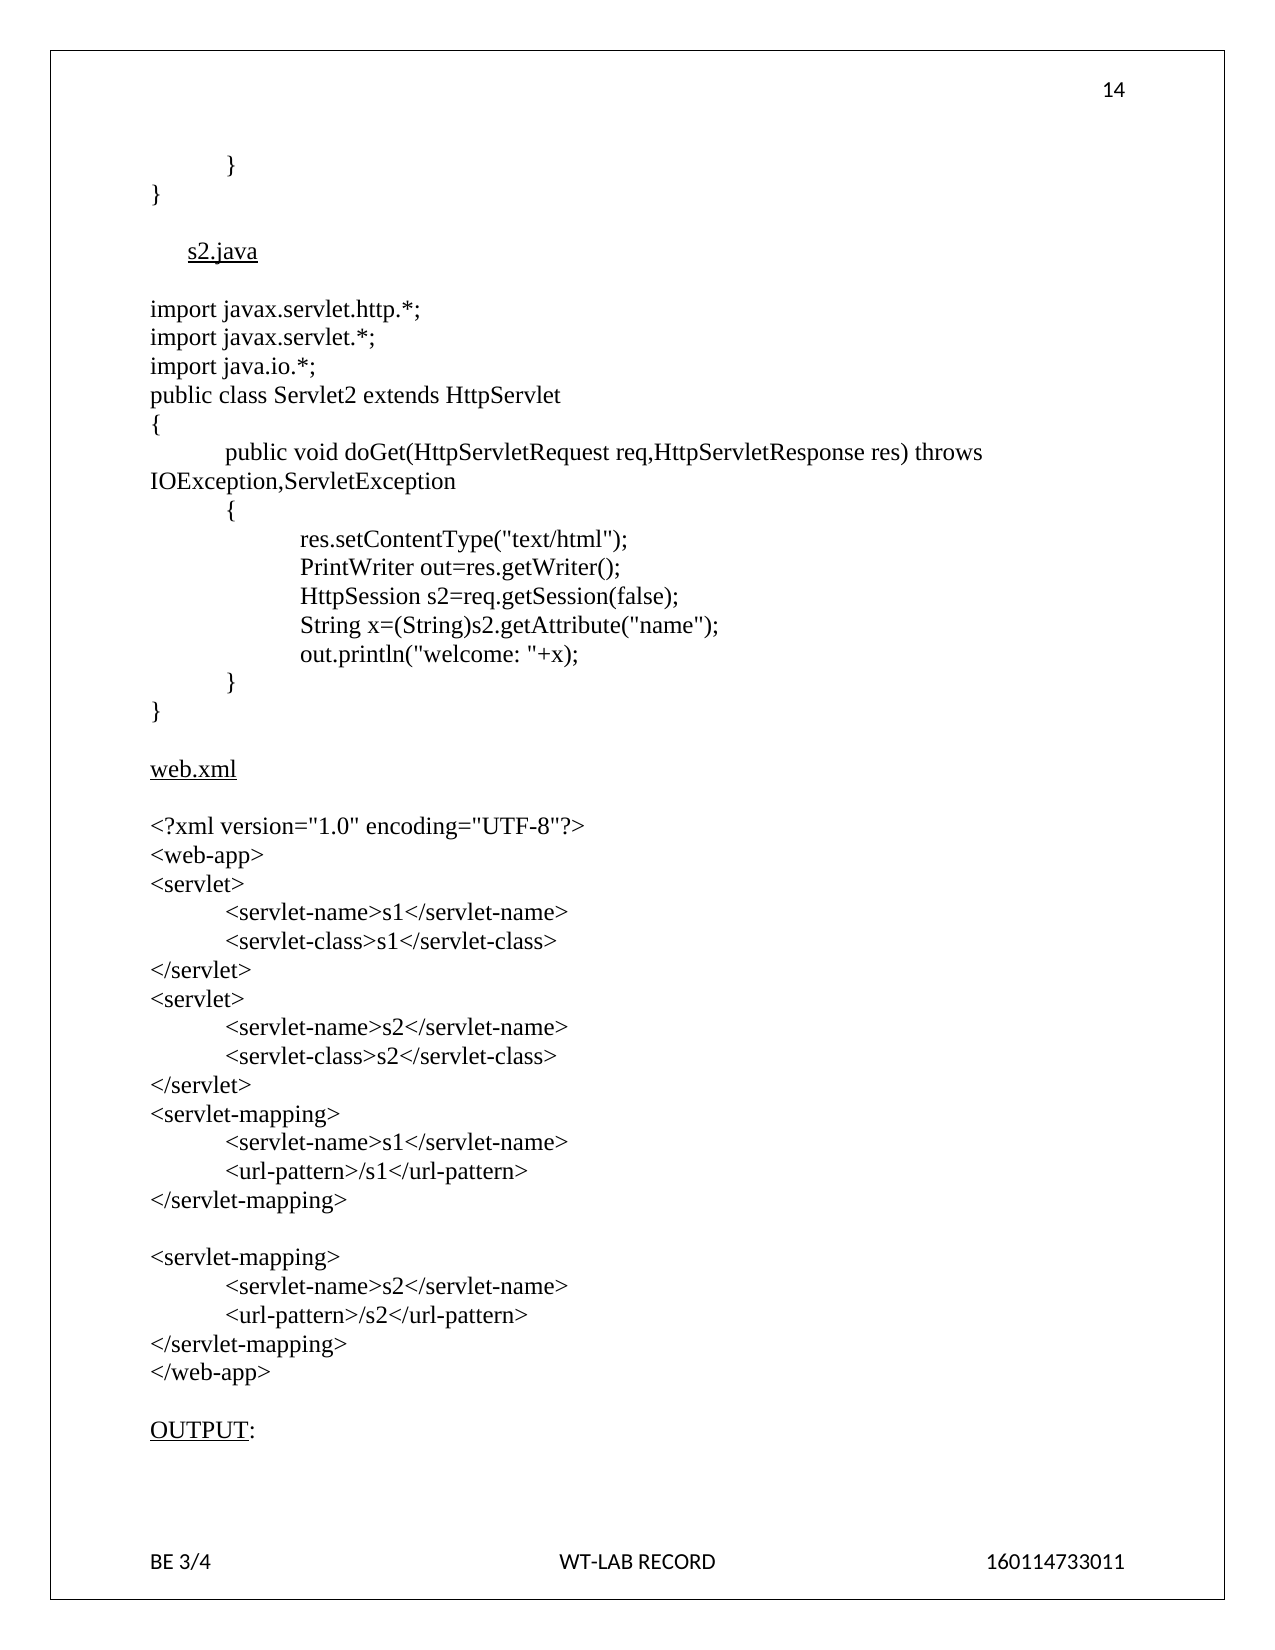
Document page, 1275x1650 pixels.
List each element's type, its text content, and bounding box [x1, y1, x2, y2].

text } [150, 696, 1125, 725]
text HttpSession s2=req.getSession(false); [150, 581, 1125, 610]
text public void doGet(HttpServletRequest req,HttpServletResponse res) throws IOException,ServletException [150, 437, 1125, 495]
text <servlet-name>s2</servlet-name> [150, 1271, 1125, 1300]
text public class Servlet2 extends HttpServlet [150, 380, 1125, 409]
text <servlet-name>s1</servlet-name> [150, 1127, 1125, 1156]
text <servlet-class>s2</servlet-class> [150, 1041, 1125, 1070]
text <servlet-name>s2</servlet-name> [150, 1012, 1125, 1041]
text </web-app> [150, 1357, 1125, 1386]
text { [150, 409, 1125, 437]
text </servlet-mapping> [150, 1185, 1125, 1214]
text s2.java [150, 236, 1125, 265]
text </servlet> [150, 955, 1125, 984]
text <servlet-name>s1</servlet-name> [150, 897, 1125, 926]
text <servlet> [150, 984, 1125, 1012]
text PrintWriter out=res.getWriter(); [150, 552, 1125, 581]
text } [150, 150, 1125, 179]
text } [150, 667, 1125, 696]
text import java.io.*; [150, 351, 1125, 380]
text <servlet> [150, 869, 1125, 897]
text } [150, 179, 1125, 207]
text <servlet-mapping> [150, 1242, 1125, 1271]
text <url-pattern>/s1</url-pattern> [150, 1156, 1125, 1185]
text </servlet-mapping> [150, 1329, 1125, 1357]
text { [150, 495, 1125, 524]
text <?xml version="1.0" encoding="UTF-8"?> [150, 811, 1125, 840]
text <web-app> [150, 840, 1125, 869]
text <servlet-mapping> [150, 1099, 1125, 1127]
text String x=(String)s2.getAttribute("name"); [150, 610, 1125, 639]
text <url-pattern>/s2</url-pattern> [150, 1300, 1125, 1329]
text import javax.servlet.http.*; [150, 294, 1125, 322]
text res.setContentType("text/html"); [150, 524, 1125, 552]
text </servlet> [150, 1070, 1125, 1099]
text out.println("welcome: "+x); [150, 639, 1125, 667]
text <servlet-class>s1</servlet-class> [150, 926, 1125, 955]
text OUTPUT: [150, 1415, 1125, 1444]
text web.xml [150, 754, 1125, 782]
text import javax.servlet.*; [150, 322, 1125, 351]
